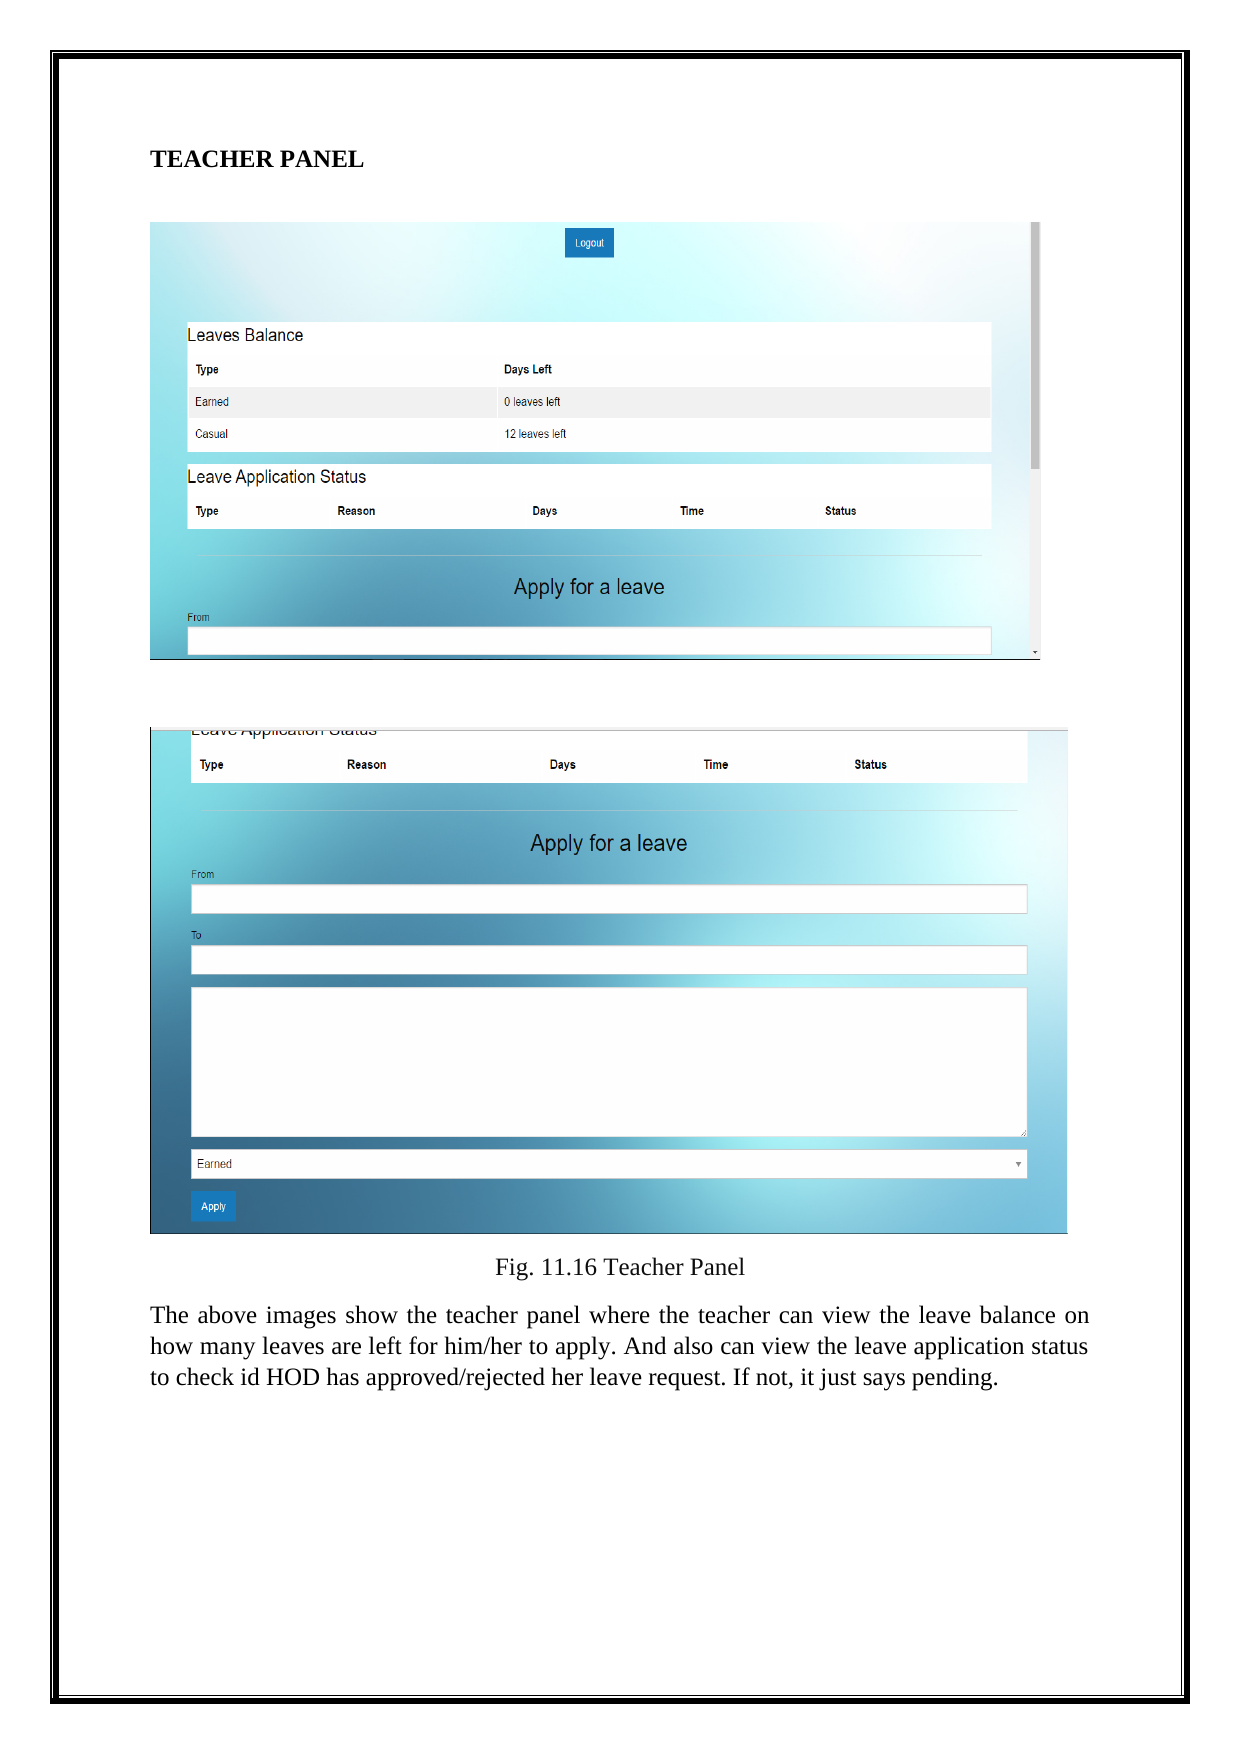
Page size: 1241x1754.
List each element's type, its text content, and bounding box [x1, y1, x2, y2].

text TEACHER PANEL [150, 144, 1090, 173]
text Fig. 11.16 Teacher Panel [150, 1252, 1090, 1281]
picture [150, 222, 1041, 660]
picture [150, 727, 1068, 1234]
text The above images show the teacher panel where the teacher can view the leave balance on how many leaves are left for him/her to apply. And also can view the leave application status to check id HOD has approved/rejected her leave request. If not, it just says pending. [150, 1300, 1090, 1391]
